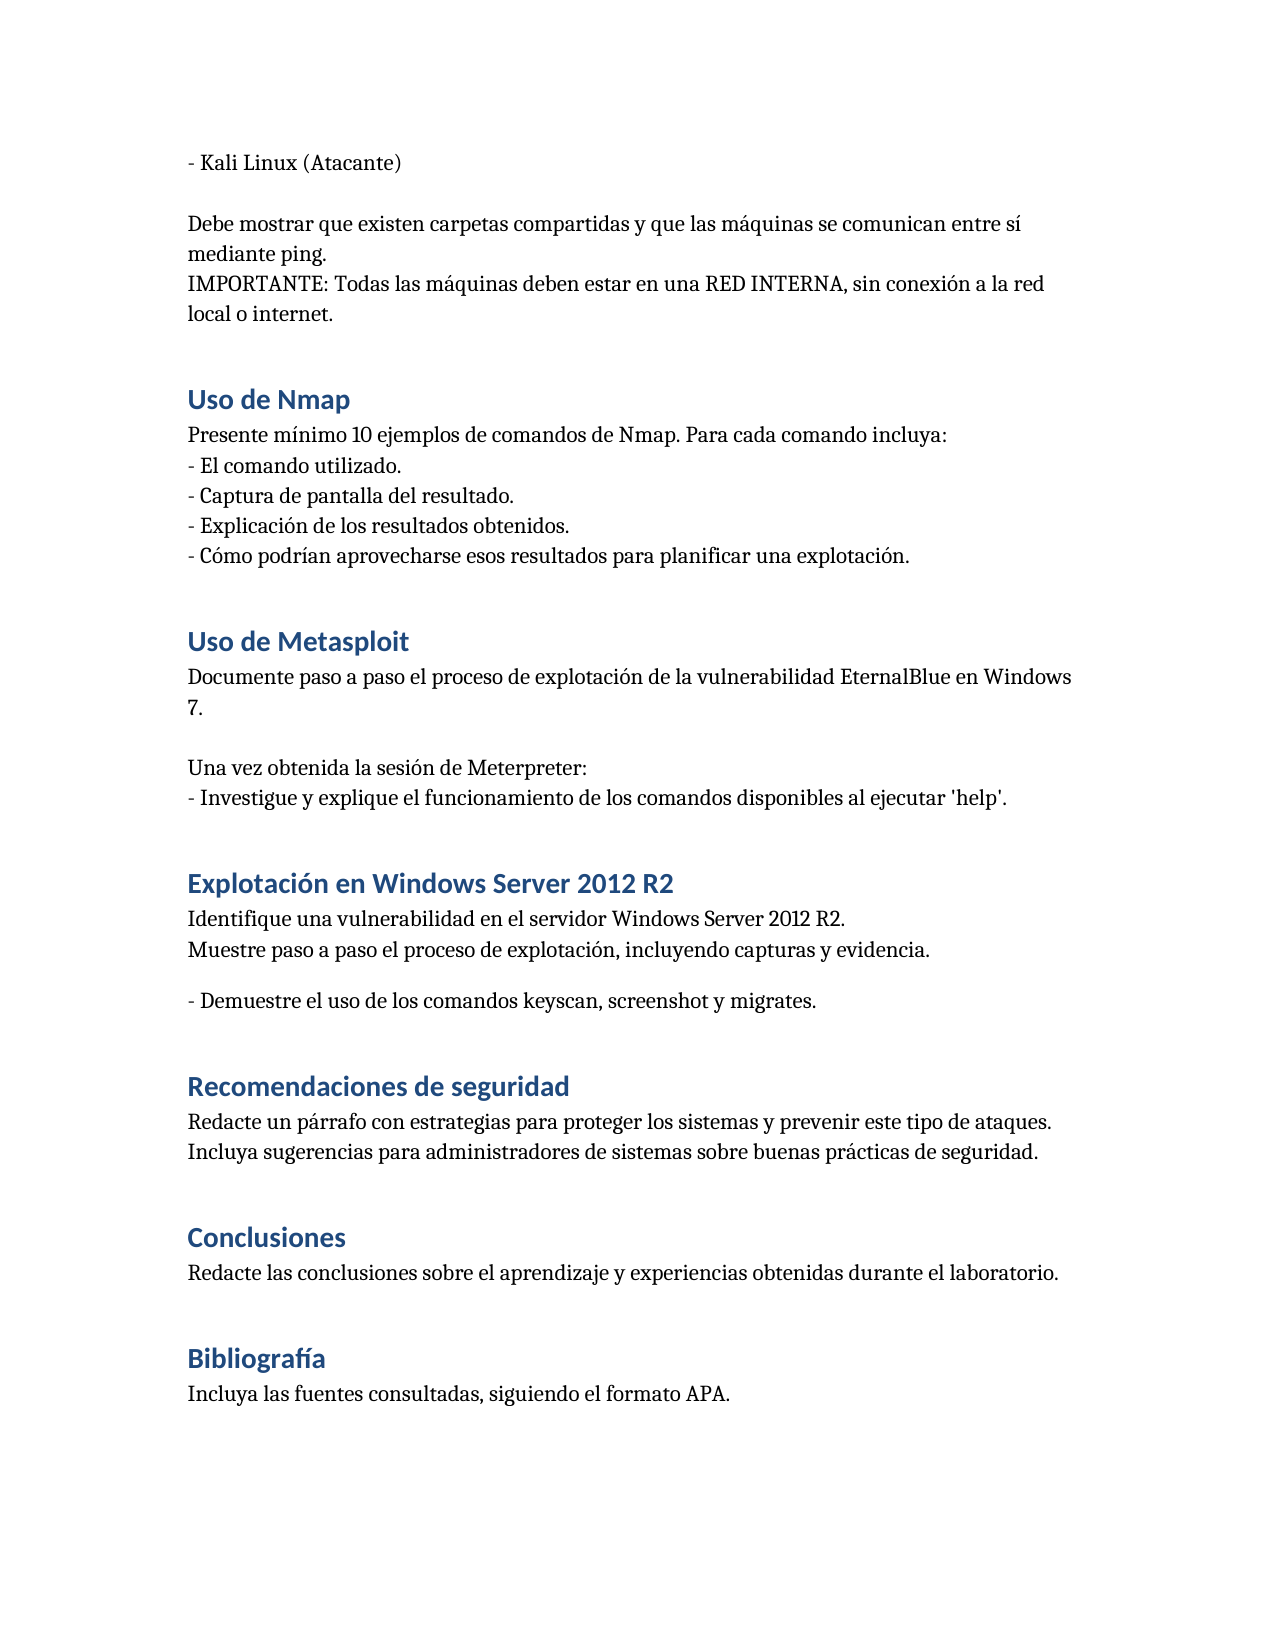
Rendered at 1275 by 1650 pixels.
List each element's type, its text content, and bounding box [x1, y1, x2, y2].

subtitle Bibliografía [187, 1340, 1087, 1376]
text - Demuestre el uso de los comandos keyscan, screenshot y migrates. [187, 987, 1087, 1014]
text Incluya las fuentes consultadas, siguiendo el formato APA. [187, 1381, 1087, 1407]
text Documente paso a paso el proceso de explotación de la vulnerabilidad EternalBlue en Windows 7. Una vez obtenida la sesión de Meterpreter: - Investigue y explique el funcionamiento de los comandos disponibles al ejecutar 'help'. [187, 664, 1087, 811]
text Identifique una vulnerabilidad en el servidor Windows Server 2012 R2. Muestre paso a paso el proceso de explotación, incluyendo capturas y evidencia. [187, 906, 1087, 963]
subtitle Recomendaciones de seguridad [187, 1068, 1087, 1103]
subtitle Explotación en Windows Server 2012 R2 [187, 865, 1087, 901]
subtitle Uso de Nmap [187, 381, 1087, 417]
subtitle Uso de Metasploit [187, 623, 1087, 659]
text Redacte un párrafo con estrategias para proteger los sistemas y prevenir este tipo de ataques. Incluya sugerencias para administradores de sistemas sobre buenas prácticas de seguridad. [187, 1108, 1087, 1165]
text Redacte las conclusiones sobre el aprendizaje y experiencias obtenidas durante el laboratorio. [187, 1260, 1087, 1286]
text Presente mínimo 10 ejemplos de comandos de Nmap. Para cada comando incluya: - El comando utilizado. - Captura de pantalla del resultado. - Explicación de los resultados obtenidos. - Cómo podrían aprovecharse esos resultados para planificar una explotación. [187, 422, 1087, 569]
subtitle Conclusiones [187, 1219, 1087, 1254]
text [187, 150, 1087, 327]
